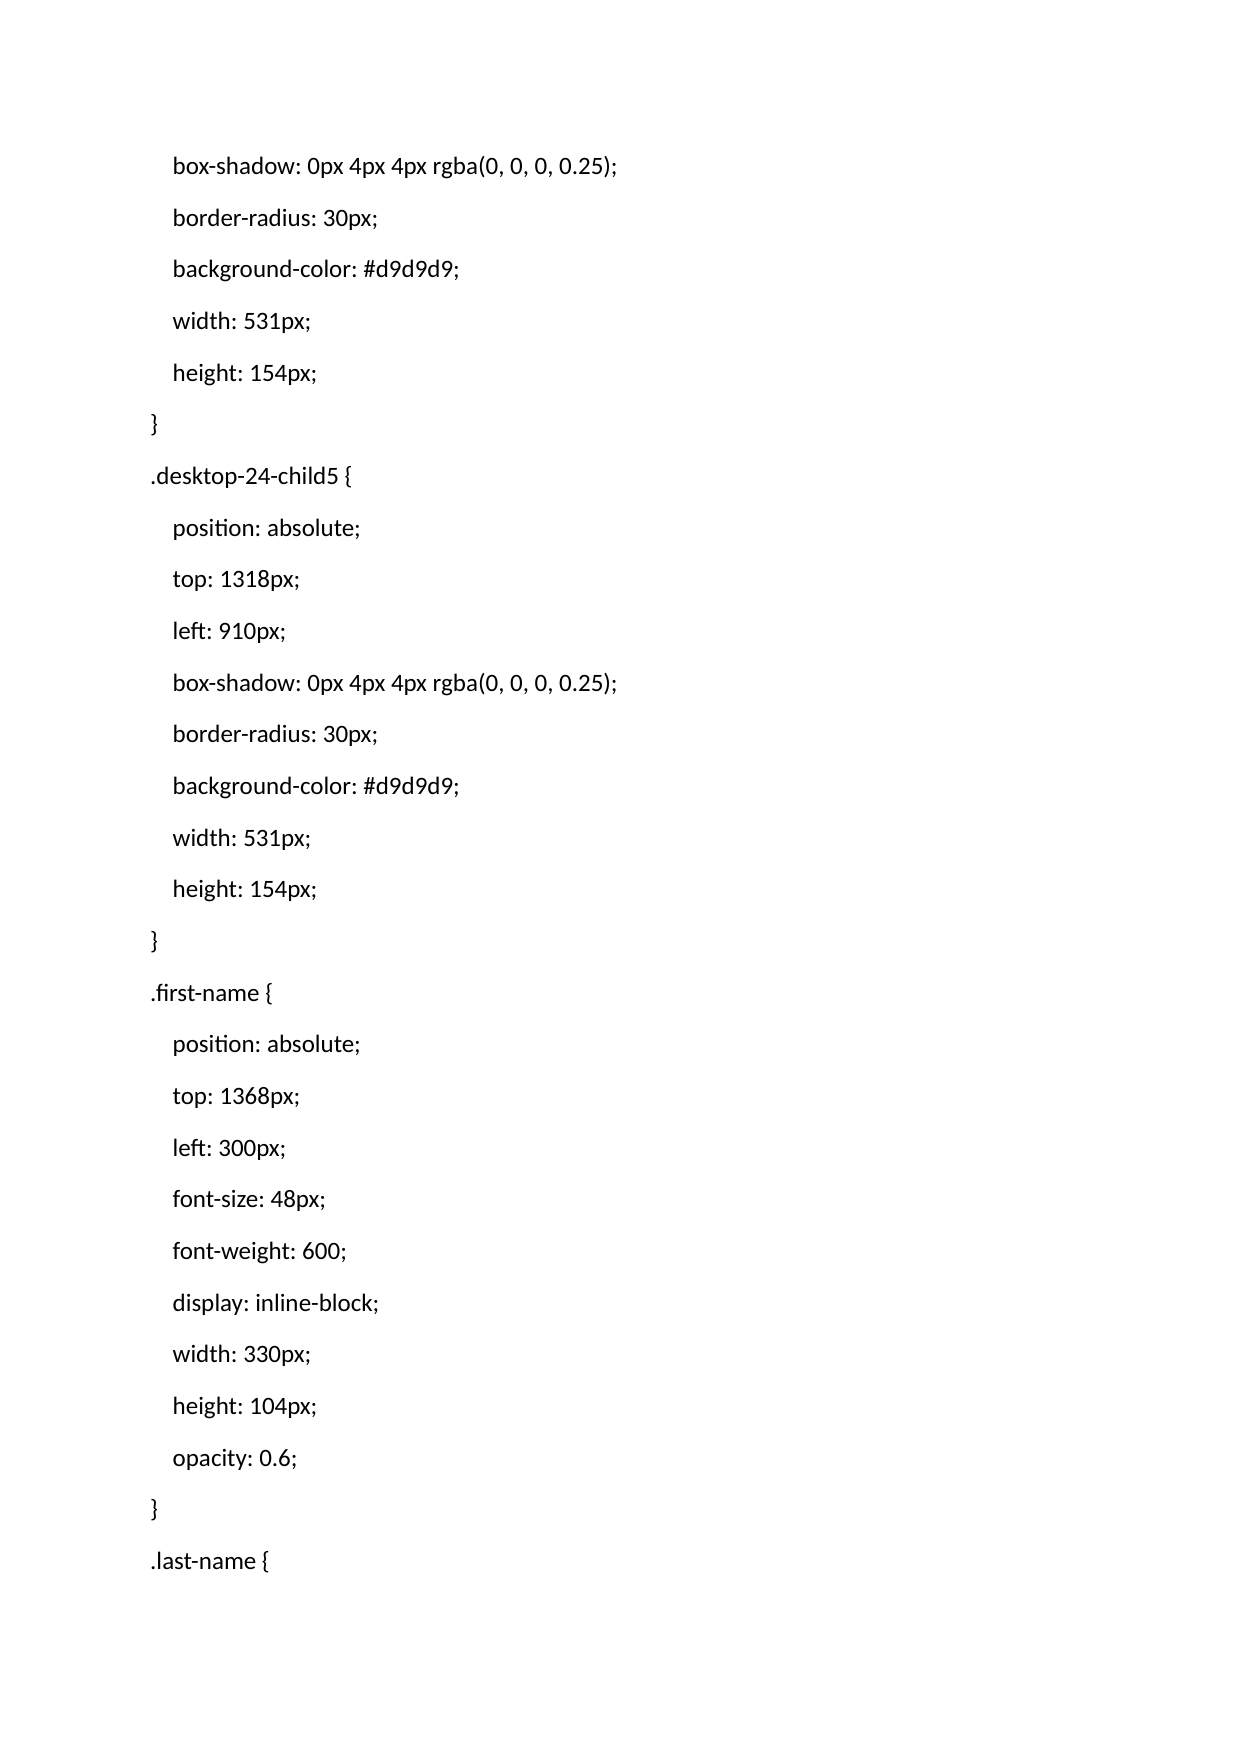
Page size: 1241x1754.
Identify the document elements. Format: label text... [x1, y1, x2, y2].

text height: 154px; [150, 873, 1090, 904]
text .last-name { [150, 1545, 1090, 1576]
text height: 154px; [150, 357, 1090, 387]
text height: 104px; [150, 1390, 1090, 1421]
text box-shadow: 0px 4px 4px rgba(0, 0, 0, 0.25); [150, 667, 1090, 697]
text background-color: #d9d9d9; [150, 253, 1090, 284]
text position: absolute; [150, 512, 1090, 542]
text } [150, 408, 1090, 439]
text } [150, 1493, 1090, 1524]
text .first-name { [150, 977, 1090, 1007]
text font-size: 48px; [150, 1183, 1090, 1214]
text background-color: #d9d9d9; [150, 770, 1090, 801]
text top: 1368px; [150, 1080, 1090, 1111]
text } [150, 925, 1090, 956]
text left: 300px; [150, 1132, 1090, 1162]
text border-radius: 30px; [150, 718, 1090, 749]
text left: 910px; [150, 615, 1090, 646]
text opacity: 0.6; [150, 1442, 1090, 1472]
text box-shadow: 0px 4px 4px rgba(0, 0, 0, 0.25); [150, 150, 1090, 181]
text border-radius: 30px; [150, 202, 1090, 232]
text width: 330px; [150, 1338, 1090, 1369]
text width: 531px; [150, 822, 1090, 852]
text font-weight: 600; [150, 1235, 1090, 1266]
text width: 531px; [150, 305, 1090, 336]
text .desktop-24-child5 { [150, 460, 1090, 491]
text display: inline-block; [150, 1287, 1090, 1317]
text position: absolute; [150, 1028, 1090, 1059]
text top: 1318px; [150, 563, 1090, 594]
